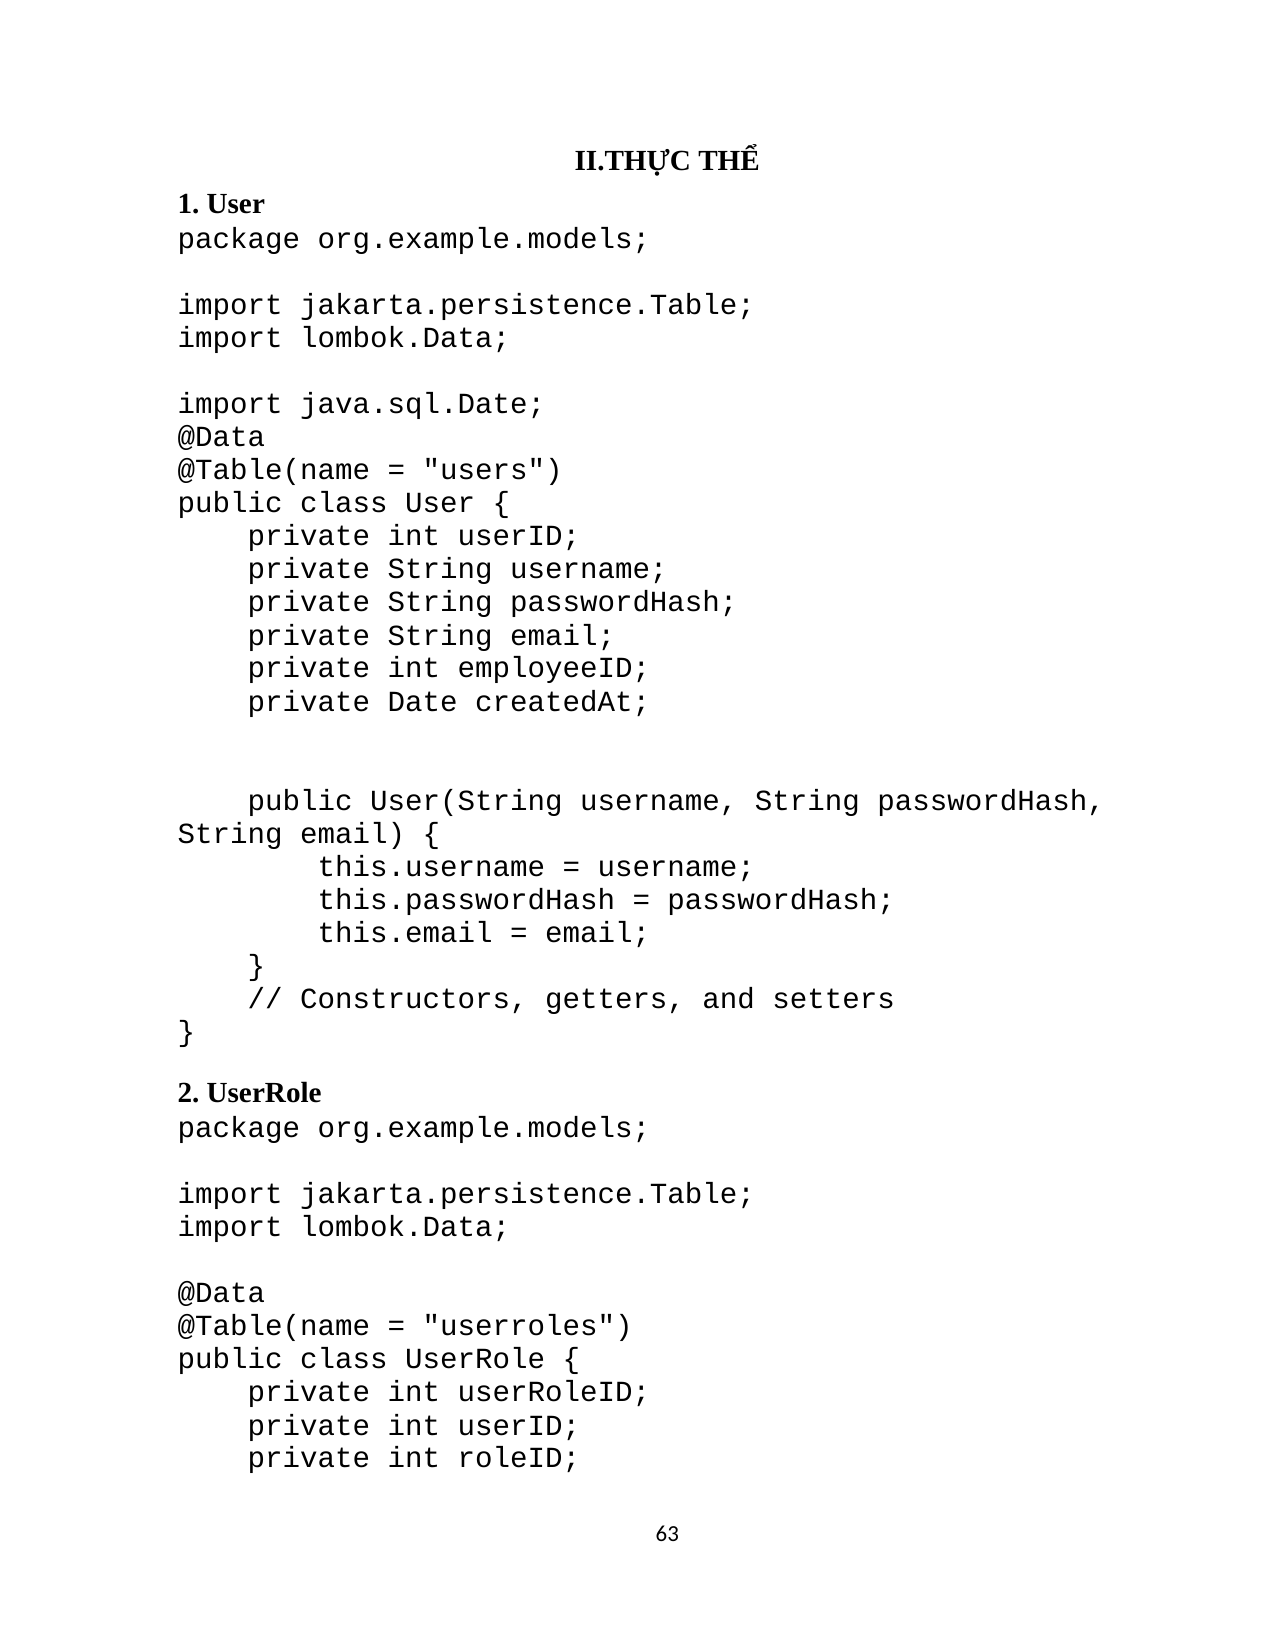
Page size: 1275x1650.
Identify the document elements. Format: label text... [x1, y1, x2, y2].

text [177, 1113, 1157, 1510]
text package org.example.models; import jakarta.persistence.Table; import lombok.Data; import java.sql.Date; @Data @Table(name = "users") public class User { private int userID; private String username; private String passwordHash; private String email; private int employeeID; private Date createdAt; public User(String username, String passwordHash, String email) { this.username = username; this.passwordHash = passwordHash; this.email = email; } // Constructors, getters, and setters } [177, 224, 1157, 1050]
subtitle II.THỰC THỂ [177, 143, 1157, 177]
subtitle 1. User [177, 186, 1157, 219]
subtitle 2. UserRole [177, 1075, 1157, 1108]
